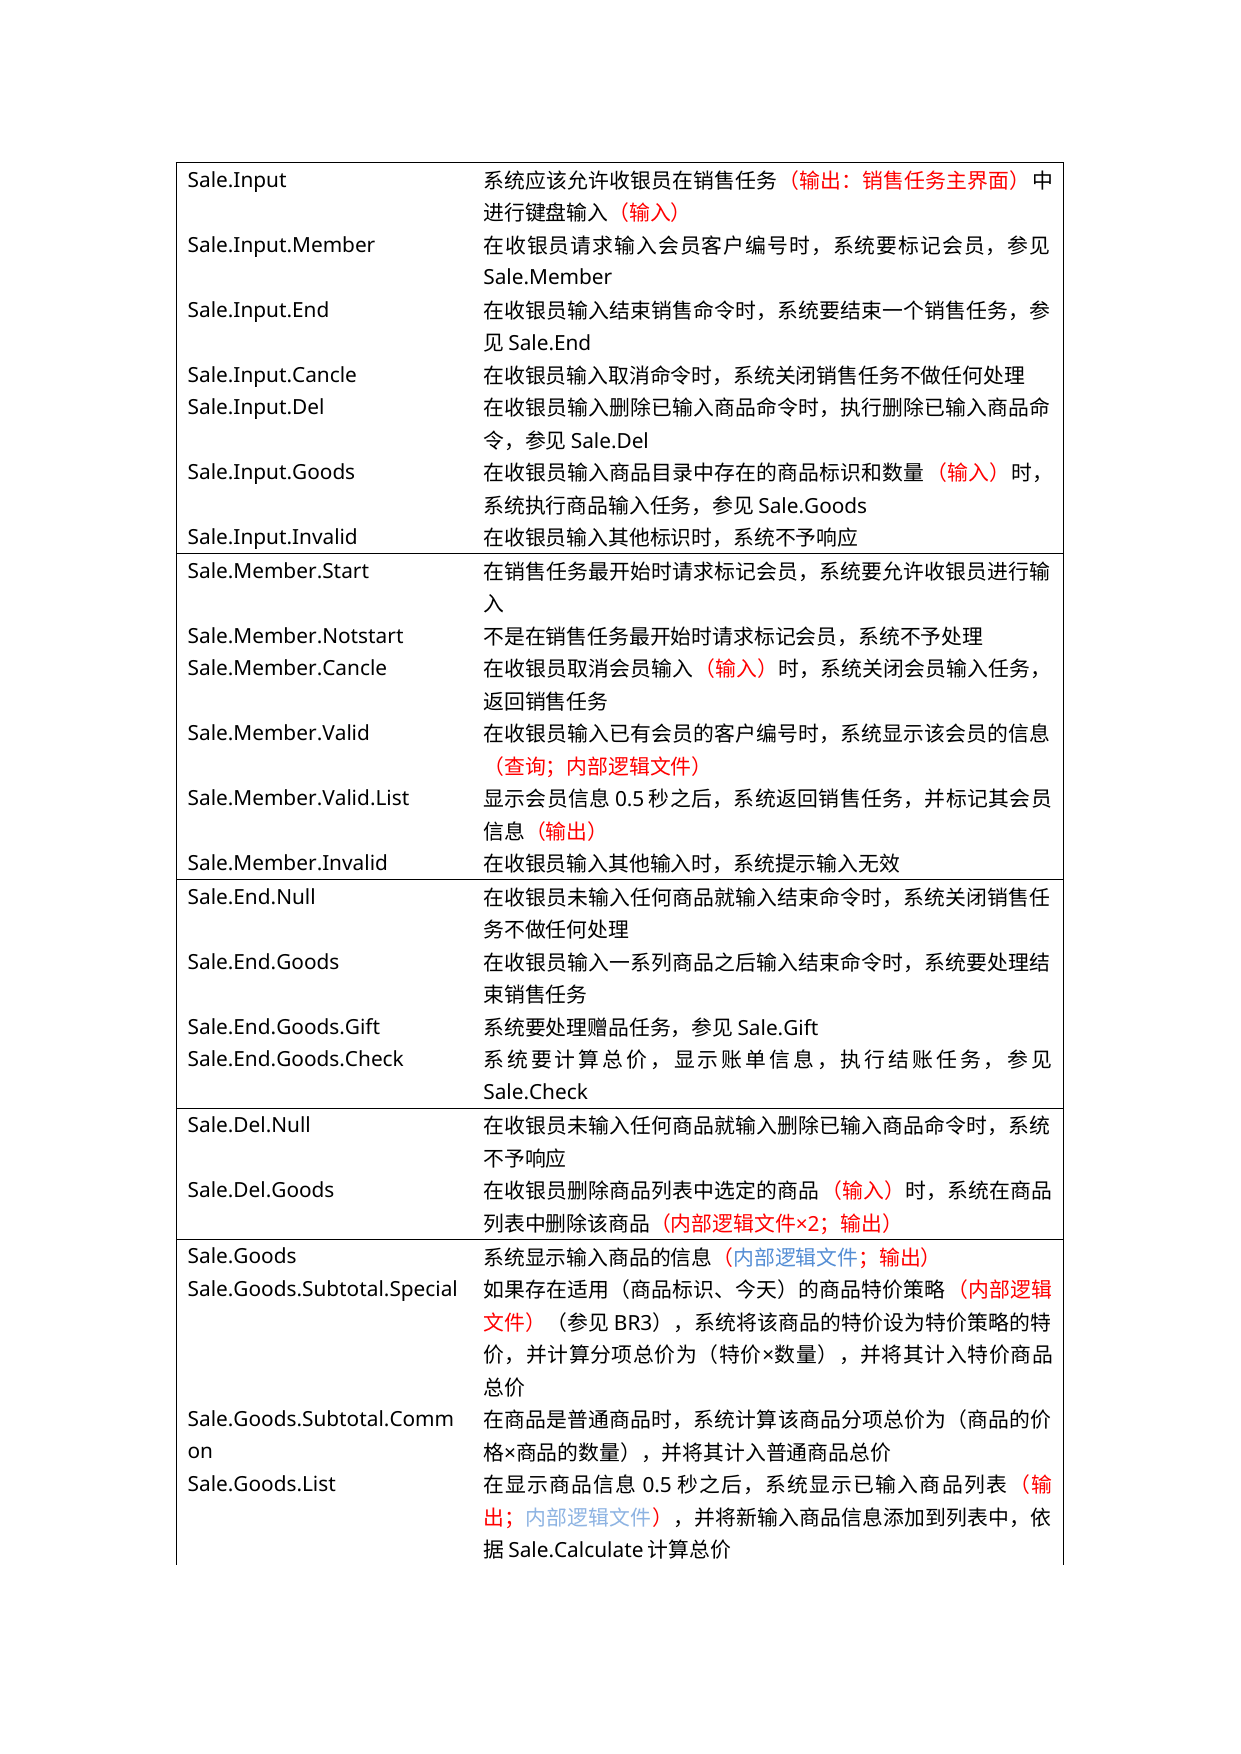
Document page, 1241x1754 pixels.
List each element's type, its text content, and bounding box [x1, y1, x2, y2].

table_cell 在收银员未输入任何商品就输入结束命令时，系统关闭销售任务不做任何处理 [472, 880, 1063, 945]
table_cell 在收银员输入已有会员的客户编号时，系统显示该会员的信息（查询；内部逻辑文件） [472, 717, 1063, 782]
table_cell 如果存在适用（商品标识、今天）的商品特价策略（内部逻辑文件）（参见BR3），系统将该商品的特价设为特价策略的特价，并计算分项总价为（特价×数量），并将其计入特价商品总价 [472, 1272, 1063, 1402]
table_cell Sale.Del.Null [177, 1109, 472, 1174]
table_cell Sale.End.Goods [177, 945, 472, 1010]
table_cell Sale.Del.Goods [177, 1174, 472, 1239]
table_cell Sale.Member.Cancle [177, 652, 472, 717]
table_cell 系统要计算总价，显示账单信息，执行结账任务，参见Sale.Check [472, 1043, 1063, 1108]
table_cell 在收银员输入其他输入时，系统提示输入无效 [472, 847, 1063, 879]
table_cell Sale.Member.Invalid [177, 847, 472, 879]
table_cell Sale.Input.End [177, 293, 472, 358]
table_cell Sale.End.Goods.Gift [177, 1010, 472, 1043]
table_cell Sale.Member.Notstart [177, 619, 472, 652]
table_cell 在收银员输入删除已输入商品命令时，执行删除已输入商品命令，参见Sale.Del [472, 391, 1063, 456]
table_cell Sale.Goods.List [177, 1467, 472, 1565]
table_cell 在商品是普通商品时，系统计算该商品分项总价为（商品的价格×商品的数量），并将其计入普通商品总价 [472, 1402, 1063, 1467]
table_cell Sale.Input.Member [177, 228, 472, 293]
table_cell 系统要处理赠品任务，参见Sale.Gift [472, 1010, 1063, 1043]
table_cell 不是在销售任务最开始时请求标记会员，系统不予处理 [472, 619, 1063, 652]
table_cell Sale.End.Goods.Check [177, 1043, 472, 1108]
table_cell Sale.Goods.Subtotal.Common [177, 1402, 472, 1467]
table_cell 在收银员输入其他标识时，系统不予响应 [472, 521, 1063, 553]
table_header Sale.Input [177, 163, 472, 228]
table_header 系统应该允许收银员在销售任务（输出：销售任务主界面）中进行键盘输入（输入） [472, 163, 1063, 228]
table_cell 在收银员删除商品列表中选定的商品（输入）时，系统在商品列表中删除该商品（内部逻辑文件×2；输出） [472, 1174, 1063, 1239]
table_cell 系统显示输入商品的信息（内部逻辑文件；输出） [472, 1240, 1063, 1272]
table_cell Sale.Goods [177, 1240, 472, 1272]
table_cell 在收银员输入结束销售命令时，系统要结束一个销售任务，参见Sale.End [472, 293, 1063, 358]
table_cell Sale.Goods.Subtotal.Special [177, 1272, 472, 1402]
table_cell 在销售任务最开始时请求标记会员，系统要允许收银员进行输入 [472, 554, 1063, 619]
table_cell Sale.Member.Valid.List [177, 782, 472, 847]
table_cell 显示会员信息0.5秒之后，系统返回销售任务，并标记其会员信息（输出） [472, 782, 1063, 847]
table_cell Sale.End.Null [177, 880, 472, 945]
table_cell Sale.Input.Del [177, 391, 472, 456]
table_cell Sale.Input.Goods [177, 456, 472, 521]
table_cell 在收银员输入一系列商品之后输入结束命令时，系统要处理结束销售任务 [472, 945, 1063, 1010]
table_cell 在收银员输入商品目录中存在的商品标识和数量（输入）时，系统执行商品输入任务，参见Sale.Goods [472, 456, 1063, 521]
table_cell 在收银员取消会员输入（输入）时，系统关闭会员输入任务，返回销售任务 [472, 652, 1063, 717]
table_cell 在收银员未输入任何商品就输入删除已输入商品命令时，系统不予响应 [472, 1109, 1063, 1174]
table_cell Sale.Input.Invalid [177, 521, 472, 553]
table_cell Sale.Input.Cancle [177, 358, 472, 391]
table_cell Sale.Member.Valid [177, 717, 472, 782]
table_cell Sale.Member.Start [177, 554, 472, 619]
table_cell 在显示商品信息0.5秒之后，系统显示已输入商品列表（输出；内部逻辑文件），并将新输入商品信息添加到列表中，依据Sale.Calculate计算总价 [472, 1467, 1063, 1565]
table_cell 在收银员请求输入会员客户编号时，系统要标记会员，参见Sale.Member [472, 228, 1063, 293]
table_cell 在收银员输入取消命令时，系统关闭销售任务不做任何处理 [472, 358, 1063, 391]
